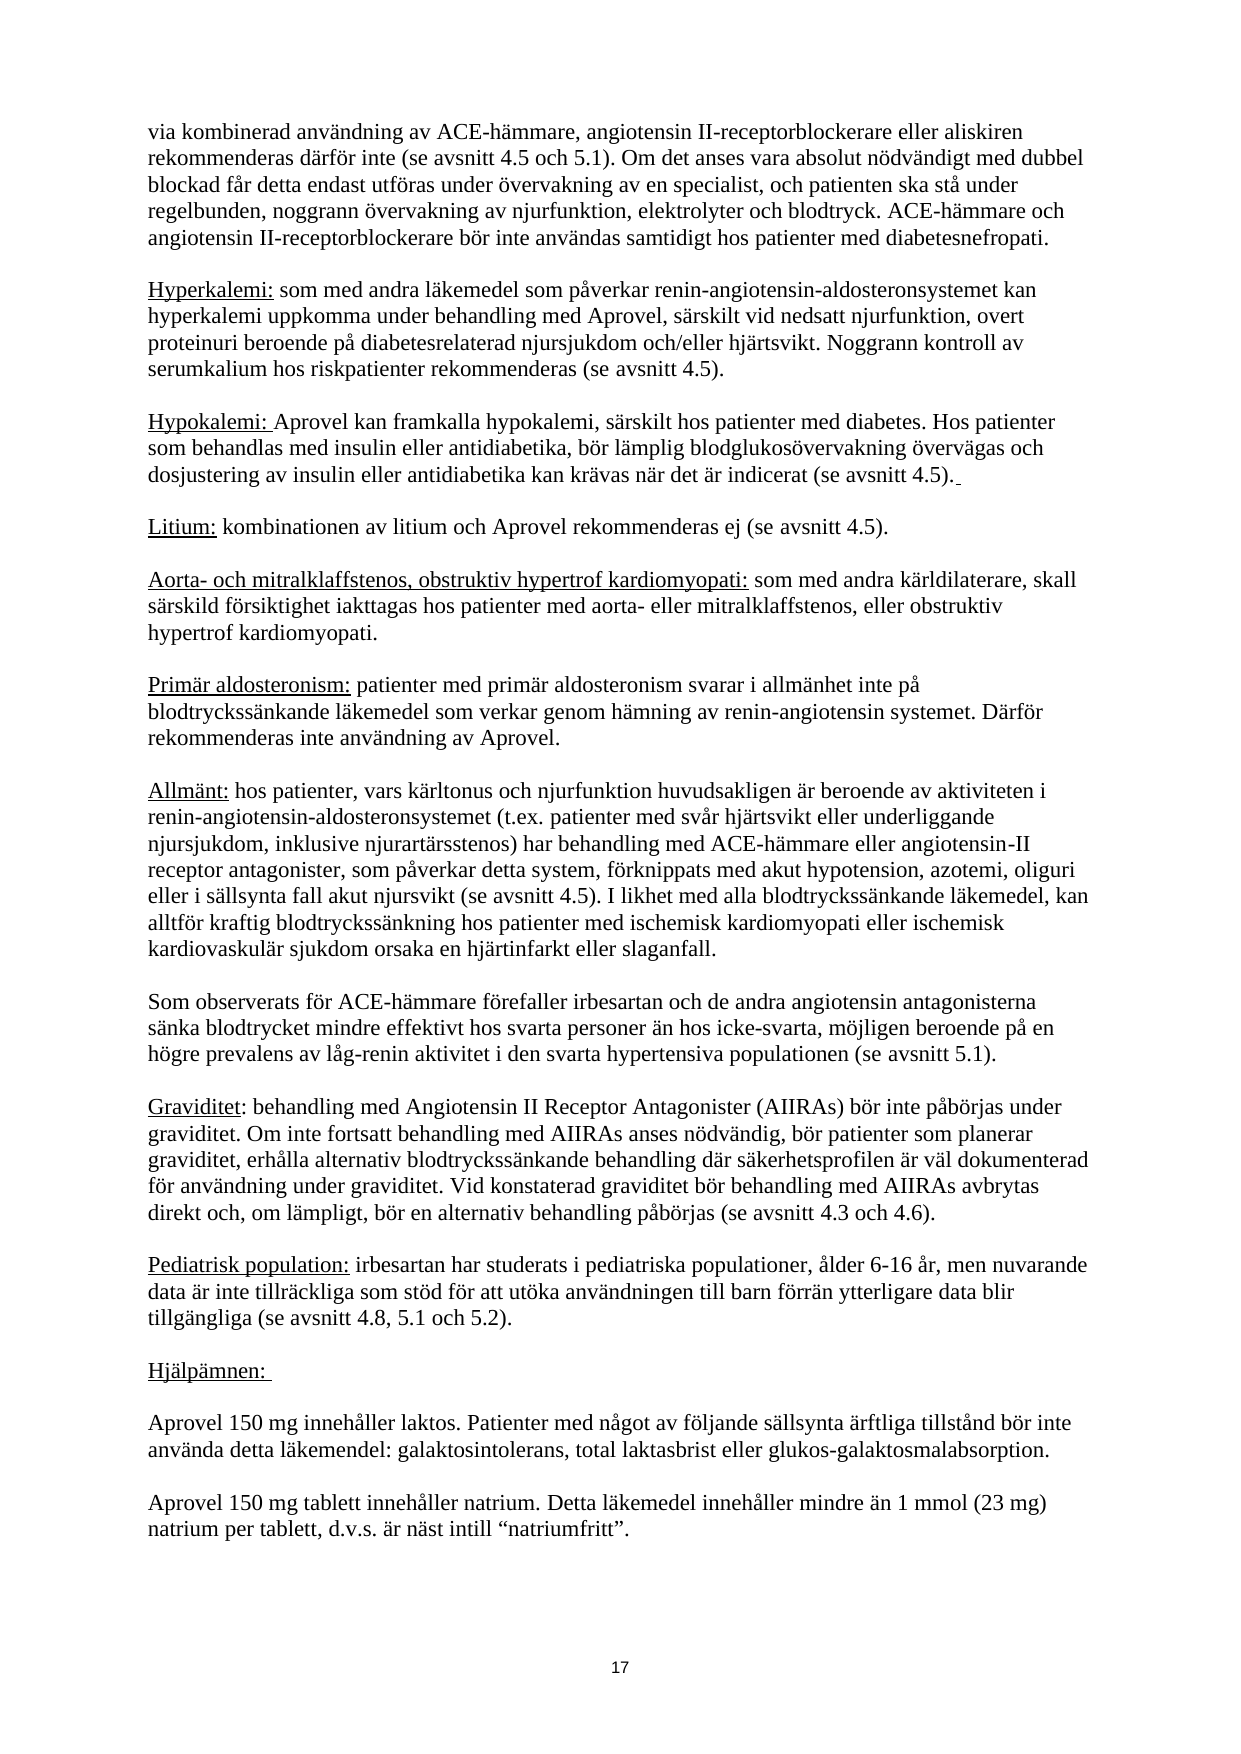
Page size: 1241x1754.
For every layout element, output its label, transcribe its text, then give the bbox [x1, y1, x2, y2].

text Aprovel 150 mg tablett innehåller natrium. Detta läkemedel innehåller mindre än 1 mmol (23 mg) natrium per tablett, d.v.s. är näst intill “natriumfritt”. [148, 1488, 1093, 1541]
text Graviditet: behandling med Angiotensin II Receptor Antagonister (AIIRAs) bör inte påbörjas under graviditet. Om inte fortsatt behandling med AIIRAs anses nödvändig, bör patienter som planerar graviditet, erhålla alternativ blodtryckssänkande behandling där säkerhetsprofilen är väl dokumenterad för användning under graviditet. Vid konstaterad graviditet bör behandling med AIIRAs avbrytas direkt och, om lämpligt, bör en alternativ behandling påbörjas (se avsnitt 4.3 och 4.6). [148, 1093, 1093, 1225]
text Hyperkalemi: som med andra läkemedel som påverkar renin-angiotensin-aldosteronsystemet kan hyperkalemi uppkomma under behandling med Aprovel, särskilt vid nedsatt njurfunktion, overt proteinuri beroende på diabetesrelaterad njursjukdom och/eller hjärtsvikt. Noggrann kontroll av serumkalium hos riskpatienter rekommenderas (se avsnitt 4.5). [148, 276, 1093, 382]
text Aorta- och mitralklaffstenos, obstruktiv hypertrof kardiomyopati: som med andra kärldilaterare, skall särskild försiktighet iakttagas hos patienter med aorta- eller mitralklaffstenos, eller obstruktiv hypertrof kardiomyopati. [148, 566, 1093, 645]
text Hjälpämnen: [148, 1357, 1093, 1383]
text Som observerats för ACE-hämmare förefaller irbesartan och de andra angiotensin antagonisterna sänka blodtrycket mindre effektivt hos svarta personer än hos icke-svarta, möjligen beroende på en högre prevalens av låg-renin aktivitet i den svarta hypertensiva populationen (se avsnitt 5.1). [148, 988, 1093, 1067]
text Pediatrisk population: irbesartan har studerats i pediatriska populationer, ålder 6-16 år, men nuvarande data är inte tillräckliga som stöd för att utöka användningen till barn förrän ytterligare data blir tillgängliga (se avsnitt 4.8, 5.1 och 5.2). [148, 1251, 1093, 1330]
text Primär aldosteronism: patienter med primär aldosteronism svarar i allmänhet inte på blodtryckssänkande läkemedel som verkar genom hämning av renin-angiotensin systemet. Därför rekommenderas inte användning av Aprovel. [148, 672, 1093, 751]
text Hypokalemi: Aprovel kan framkalla hypokalemi, särskilt hos patienter med diabetes. Hos patienter som behandlas med insulin eller antidiabetika, bör lämplig blodglukosövervakning övervägas och dosjustering av insulin eller antidiabetika kan krävas när det är indicerat (se avsnitt 4.5). [148, 408, 1093, 487]
text Allmänt: hos patienter, vars kärltonus och njurfunktion huvudsakligen är beroende av aktiviteten i renin-angiotensin-aldosteronsystemet (t.ex. patienter med svår hjärtsvikt eller underliggande njursjukdom, inklusive njurartärsstenos) har behandling med ACE-hämmare eller angiotensin-II receptor antagonister, som påverkar detta system, förknippats med akut hypotension, azotemi, oliguri eller i sällsynta fall akut njursvikt (se avsnitt 4.5). I likhet med alla blodtryckssänkande läkemedel, kan alltför kraftig blodtryckssänkning hos patienter med ischemisk kardiomyopati eller ischemisk kardiovaskulär sjukdom orsaka en hjärtinfarkt eller slaganfall. [148, 777, 1093, 961]
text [148, 118, 1093, 250]
text Litium: kombinationen av litium och Aprovel rekommenderas ej (se avsnitt 4.5). [148, 513, 1093, 540]
text Aprovel 150 mg innehåller laktos. Patienter med något av följande sällsynta ärftliga tillstånd bör inte använda detta läkemendel: galaktosintolerans, total laktasbrist eller glukos-galaktosmalabsorption. [148, 1409, 1093, 1462]
